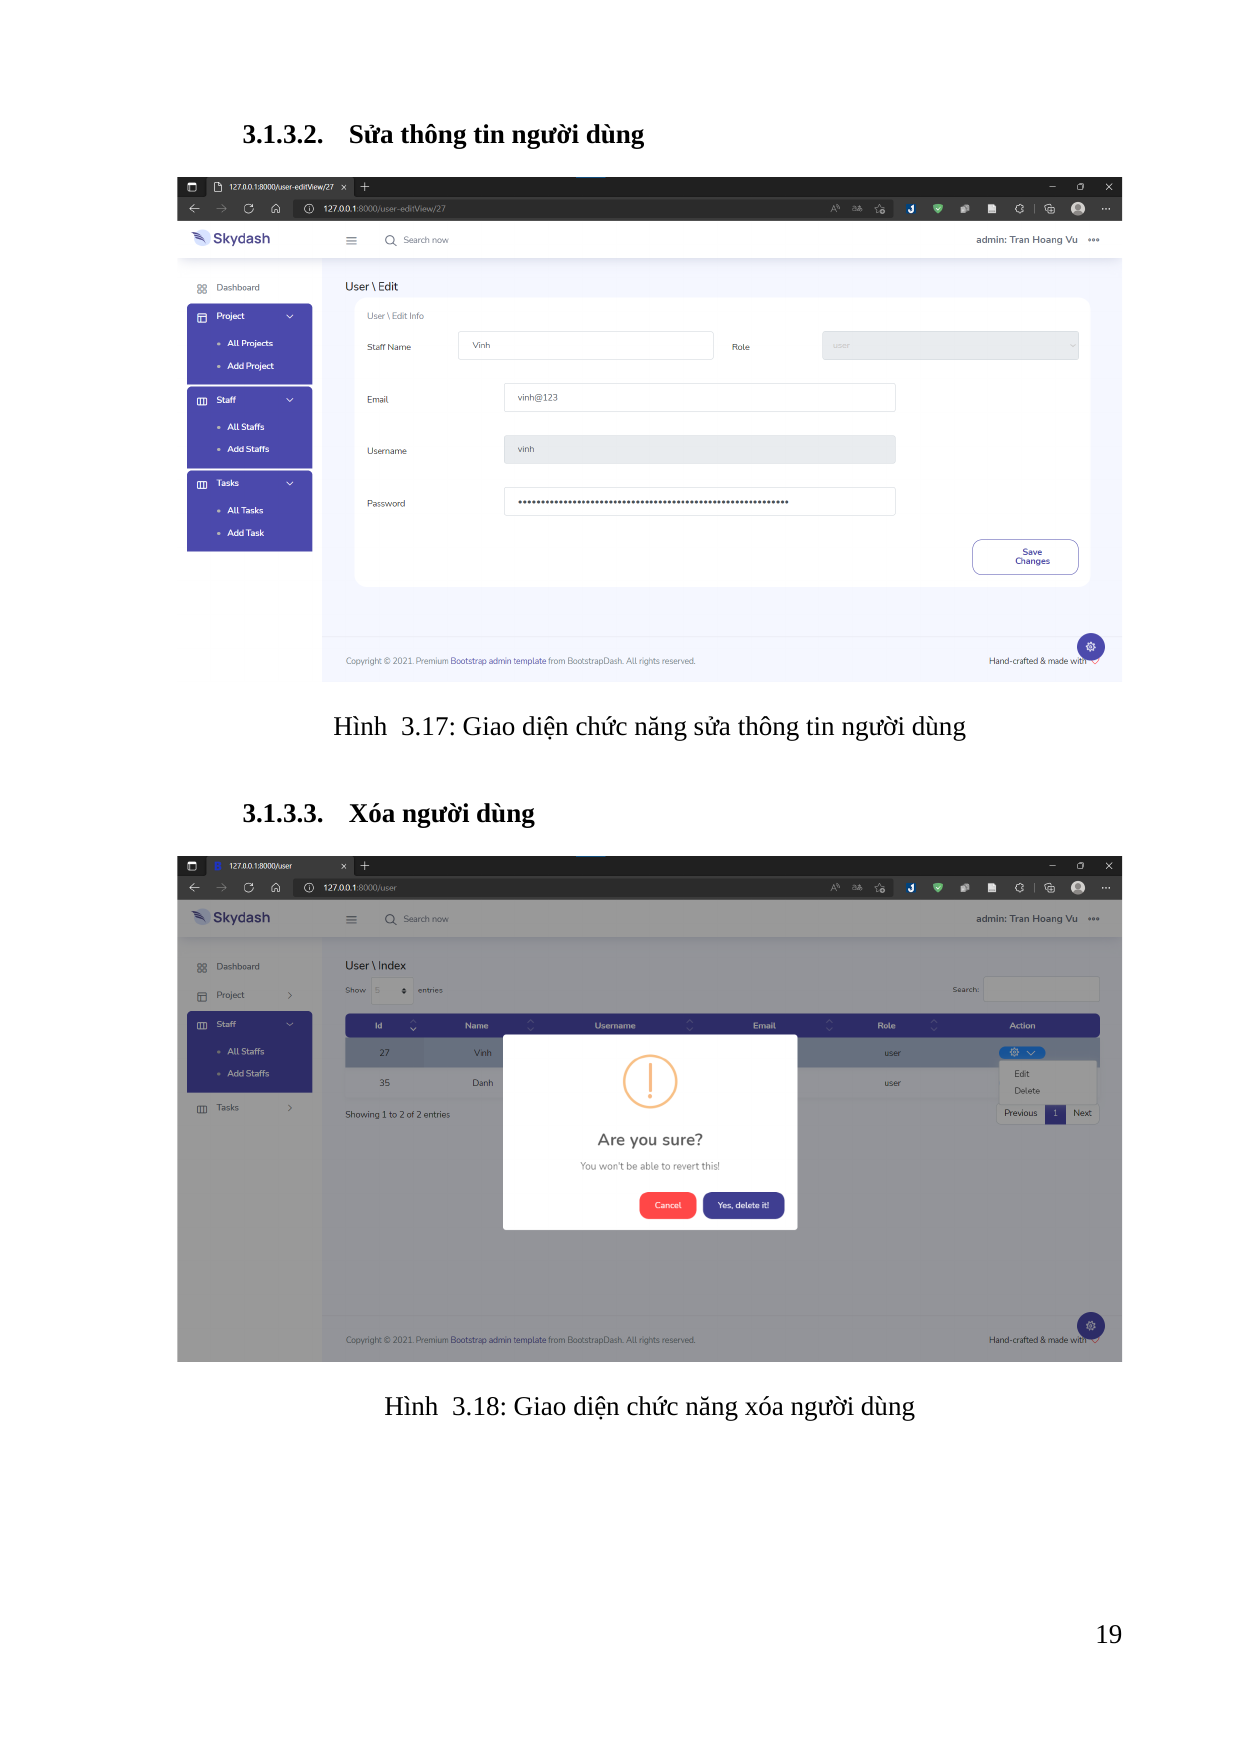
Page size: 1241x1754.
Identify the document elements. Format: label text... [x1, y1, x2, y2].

subtitle Xóa người dùng [242, 797, 1122, 828]
picture [177, 856, 1123, 1362]
picture [177, 177, 1123, 682]
subtitle Sửa thông tin người dùng [242, 118, 1122, 149]
